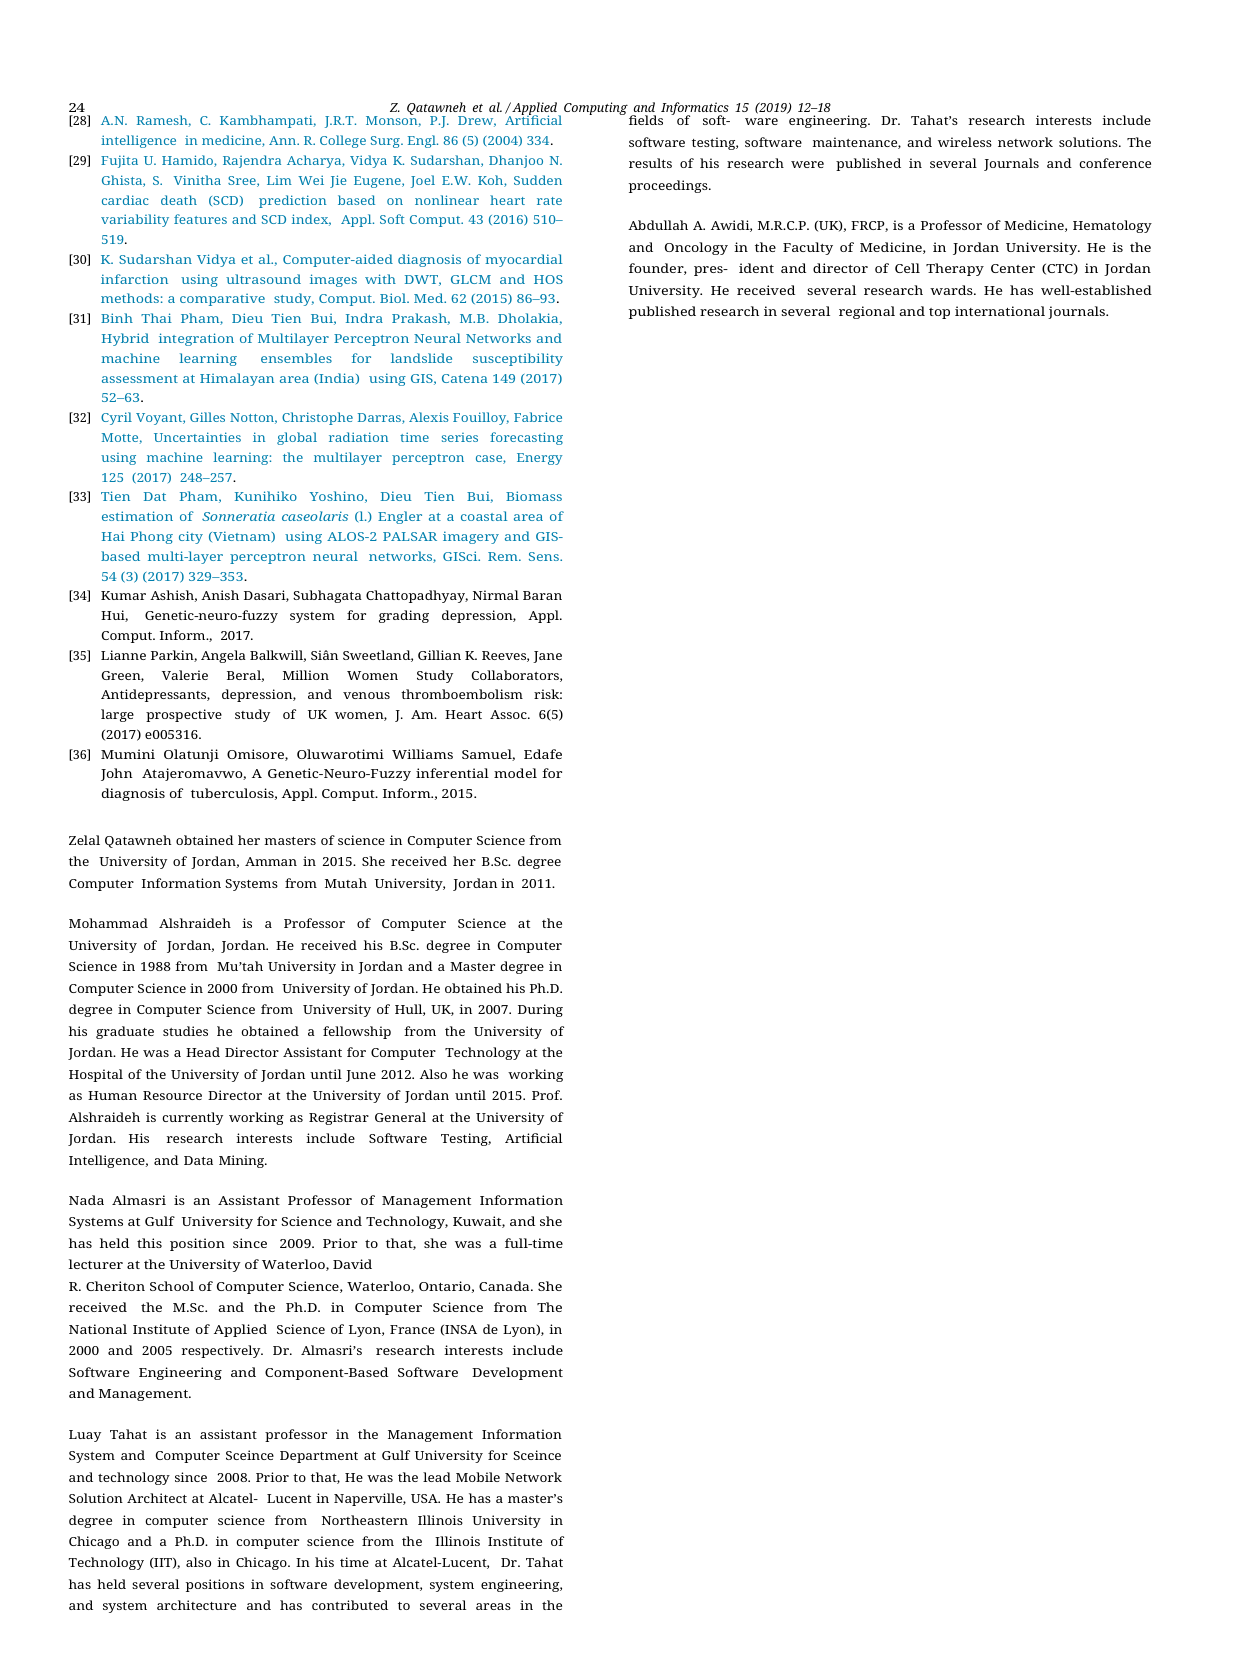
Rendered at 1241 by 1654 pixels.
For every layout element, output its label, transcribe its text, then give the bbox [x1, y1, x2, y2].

picture [316, 414, 321, 422]
picture [266, 491, 272, 499]
text Nada Almasri is an Assistant Professor of Management Information Systems at Gulf University for Science and Technology, Kuwait, and she has held this position since 2009. Prior to that, she was a full-time lecturer at the University of Waterloo, David [68, 1192, 563, 1273]
picture [206, 158, 212, 165]
picture [173, 452, 179, 460]
picture [425, 275, 437, 282]
picture [229, 356, 236, 366]
picture [296, 432, 302, 440]
picture [109, 572, 116, 579]
picture [426, 217, 436, 222]
picture [494, 175, 500, 183]
picture [289, 435, 295, 442]
picture [489, 156, 495, 163]
picture [468, 415, 474, 422]
text Abdullah A. Awidi, M.R.C.P. (UK), FRCP, is a Professor of Medicine, Hematology and Oncology in the Faculty of Medicine, in Jordan University. He is the founder, pres- ident and director of Cell Therapy Center (CTC) in Jordan University. He received several research wards. He has well-established published research in several regional and top international journals. [628, 217, 1152, 320]
picture [327, 532, 333, 541]
picture [432, 336, 438, 343]
picture [280, 491, 288, 501]
text Mohammad Alshraideh is a Professor of Computer Science at the University of Jordan, Jordan. He received his B.Sc. degree in Computer Science in 1988 from Mu’tah University in Jordan and a Master degree in Computer Science in 2000 from University of Jordan. He obtained his Ph.D. degree in Computer Science from University of Hull, UK, in 2007. During his graduate studies he obtained a fellowship from the University of Jordan. He was a Head Director Assistant for Computer Technology at the Hospital of the University of Jordan until June 2012. Also he was working as Human Resource Director at the University of Jordan until 2015. Prof. Alshraideh is currently working as Registrar General at the University of Jordan. His research interests include Software Testing, Artificial Intelligence, and Data Mining. [68, 916, 563, 1169]
list K. Sudarshan Vidya et al., Computer-aided diagnosis of myocardial infarction using ultrasound images with DWT, GLCM and HOS methods: a comparative study, Comput. Biol. Med. 62 (2015) 86–93. [68, 251, 563, 308]
text Luay Tahat is an assistant professor in the Management Information System and Computer Sceince Department at Gulf University for Sceince and technology since 2008. Prior to that, He was the lead Mobile Network Solution Architect at Alcatel- Lucent in Naperville, USA. He has a master’s degree in computer science from Northeastern Illinois University in Chicago and a Ph.D. in computer science from the Illinois Institute of Technology (IIT), also in Chicago. In his time at Alcatel-Lucent, Dr. Tahat has held several positions in software development, system engineering, and system architecture and has contributed to several areas in the fields of soft- ware engineering. Dr. Tahat’s research interests include software testing, software maintenance, and wireless network solutions. The results of his research were published in several Journals and conference proceedings. [68, 1426, 563, 1614]
picture [223, 156, 229, 163]
picture [328, 415, 334, 423]
picture [110, 175, 116, 183]
picture [557, 511, 563, 519]
picture [484, 335, 493, 341]
picture [466, 314, 472, 321]
picture [317, 257, 327, 264]
picture [538, 554, 550, 559]
picture [162, 156, 171, 163]
picture [417, 551, 425, 561]
list Binh Thai Pham, Dieu Tien Bui, Indra Prakash, M.B. Dholakia, Hybrid integration of Multilayer Perceptron Neural Networks and machine learning ensembles for landslide susceptibility assessment at Himalayan area (India) using GIS, Catena 149 (2017) 52–63. [68, 310, 563, 407]
list Mumini Olatunji Omisore, Oluwarotimi Williams Samuel, Edafe John Atajeromavwo, A Genetic-Neuro-Fuzzy inferential model for diagnosis of tuberculosis, Appl. Comput. Inform., 2015. [68, 746, 563, 802]
picture [280, 295, 288, 301]
picture [399, 216, 405, 224]
picture [275, 118, 285, 123]
picture [400, 434, 406, 442]
picture [425, 138, 431, 145]
picture [365, 155, 370, 165]
picture [520, 178, 526, 185]
picture [155, 433, 163, 442]
picture [173, 214, 179, 222]
picture [516, 333, 524, 343]
picture [129, 353, 135, 361]
picture [100, 492, 108, 499]
picture [194, 216, 204, 224]
picture [158, 376, 169, 381]
list Fujita U. Hamido, Rajendra Acharya, Vidya K. Sudarshan, Dhanjoo N. Ghista, S. Vinitha Sree, Lim Wei Jie Eugene, Joel E.W. Koh, Sudden cardiac death (SCD) prediction based on nonlinear heart rate variability features and SCD index, Appl. Soft Comput. 43 (2016) 510–519. [68, 152, 563, 248]
picture [197, 572, 203, 579]
picture [393, 138, 399, 145]
picture [418, 217, 424, 224]
picture [370, 532, 376, 539]
picture [304, 353, 310, 360]
picture [270, 336, 276, 343]
text R. Cheriton School of Computer Science, Waterloo, Ontario, Canada. She received the M.Sc. and the Ph.D. in Computer Science from The National Institute of Applied Science of Lyon, France (INSA de Lyon), in 2000 and 2005 respectively. Dr. Almasri’s research interests include Software Engineering and Component-Based Software Development and Management. [68, 1278, 563, 1402]
picture [555, 455, 562, 465]
list Cyril Voyant, Gilles Notton, Christophe Darras, Alexis Fouilloy, Fabrice Motte, Uncertainties in global radiation time series forecasting using machine learning: the multilayer perceptron case, Energy 125 (2017) 248–257. [68, 409, 563, 486]
picture [211, 554, 222, 559]
picture [249, 115, 255, 123]
picture [361, 178, 367, 185]
picture [165, 534, 172, 544]
picture [210, 277, 217, 287]
picture [295, 534, 303, 539]
text Zelal Qatawneh obtained her masters of science in Computer Science from the University of Jordan, Amman in 2015. She received her B.Sc. degree Computer Information Systems from Mutah University, Jordan in 2011. [68, 832, 563, 892]
picture [258, 198, 264, 206]
list A.N. Ramesh, C. Kambhampati, J.R.T. Monson, P.J. Drew, Artificial intelligence in medicine, Ann. R. College Surg. Engl. 86 (5) (2004) 334. [68, 112, 563, 149]
picture [430, 116, 436, 123]
picture [485, 275, 491, 282]
picture [442, 176, 448, 183]
picture [453, 413, 459, 420]
picture [202, 138, 212, 143]
picture [181, 314, 187, 321]
picture [368, 376, 374, 383]
picture [454, 435, 463, 440]
list Tien Dat Pham, Kunihiko Yoshino, Dieu Tien Bui, Biomass estimation of Sonneratia caseolaris (l.) Engler at a coastal area of Hai Phong city (Vietnam) using ALOS-2 PALSAR imagery and GIS-based multi-layer perceptron neural networks, GISci. Rem. Sens. 54 (3) (2017) 329–353. [68, 488, 563, 585]
picture [461, 415, 467, 422]
picture [534, 275, 544, 282]
picture [264, 334, 270, 341]
picture [321, 415, 327, 422]
picture [402, 494, 408, 501]
picture [530, 115, 538, 123]
list Kumar Ashish, Anish Dasari, Subhagata Chattopadhyay, Nirmal Baran Hui, Genetic-neuro-fuzzy system for grading depression, Appl. Comput. Inform., 2017. [68, 587, 563, 644]
picture [371, 178, 377, 185]
picture [430, 415, 441, 420]
picture [140, 138, 146, 145]
picture [188, 336, 198, 341]
picture [514, 413, 520, 420]
picture [328, 138, 334, 145]
picture [380, 335, 387, 341]
picture [188, 313, 194, 321]
picture [548, 455, 555, 462]
picture [126, 157, 131, 165]
picture [488, 552, 494, 559]
picture [148, 572, 154, 579]
picture [498, 314, 506, 321]
picture [223, 135, 228, 145]
picture [473, 356, 484, 363]
list Lianne Parkin, Angela Balkwill, Siân Sweetland, Gillian K. Reeves, Jane Green, Valerie Beral, Million Women Study Collaborators, Antidepressants, depression, and venous thromboembolism risk: large prospective study of UK women, J. Am. Heart Assoc. 6(5) (2017) e005316. [68, 647, 563, 743]
picture [232, 314, 240, 321]
picture [526, 374, 532, 381]
picture [499, 257, 506, 267]
picture [262, 554, 273, 558]
picture [113, 336, 120, 346]
picture [145, 156, 153, 165]
picture [535, 136, 548, 145]
picture [304, 136, 310, 143]
picture [458, 116, 464, 123]
picture [465, 376, 476, 381]
picture [352, 138, 358, 145]
picture [116, 494, 128, 499]
